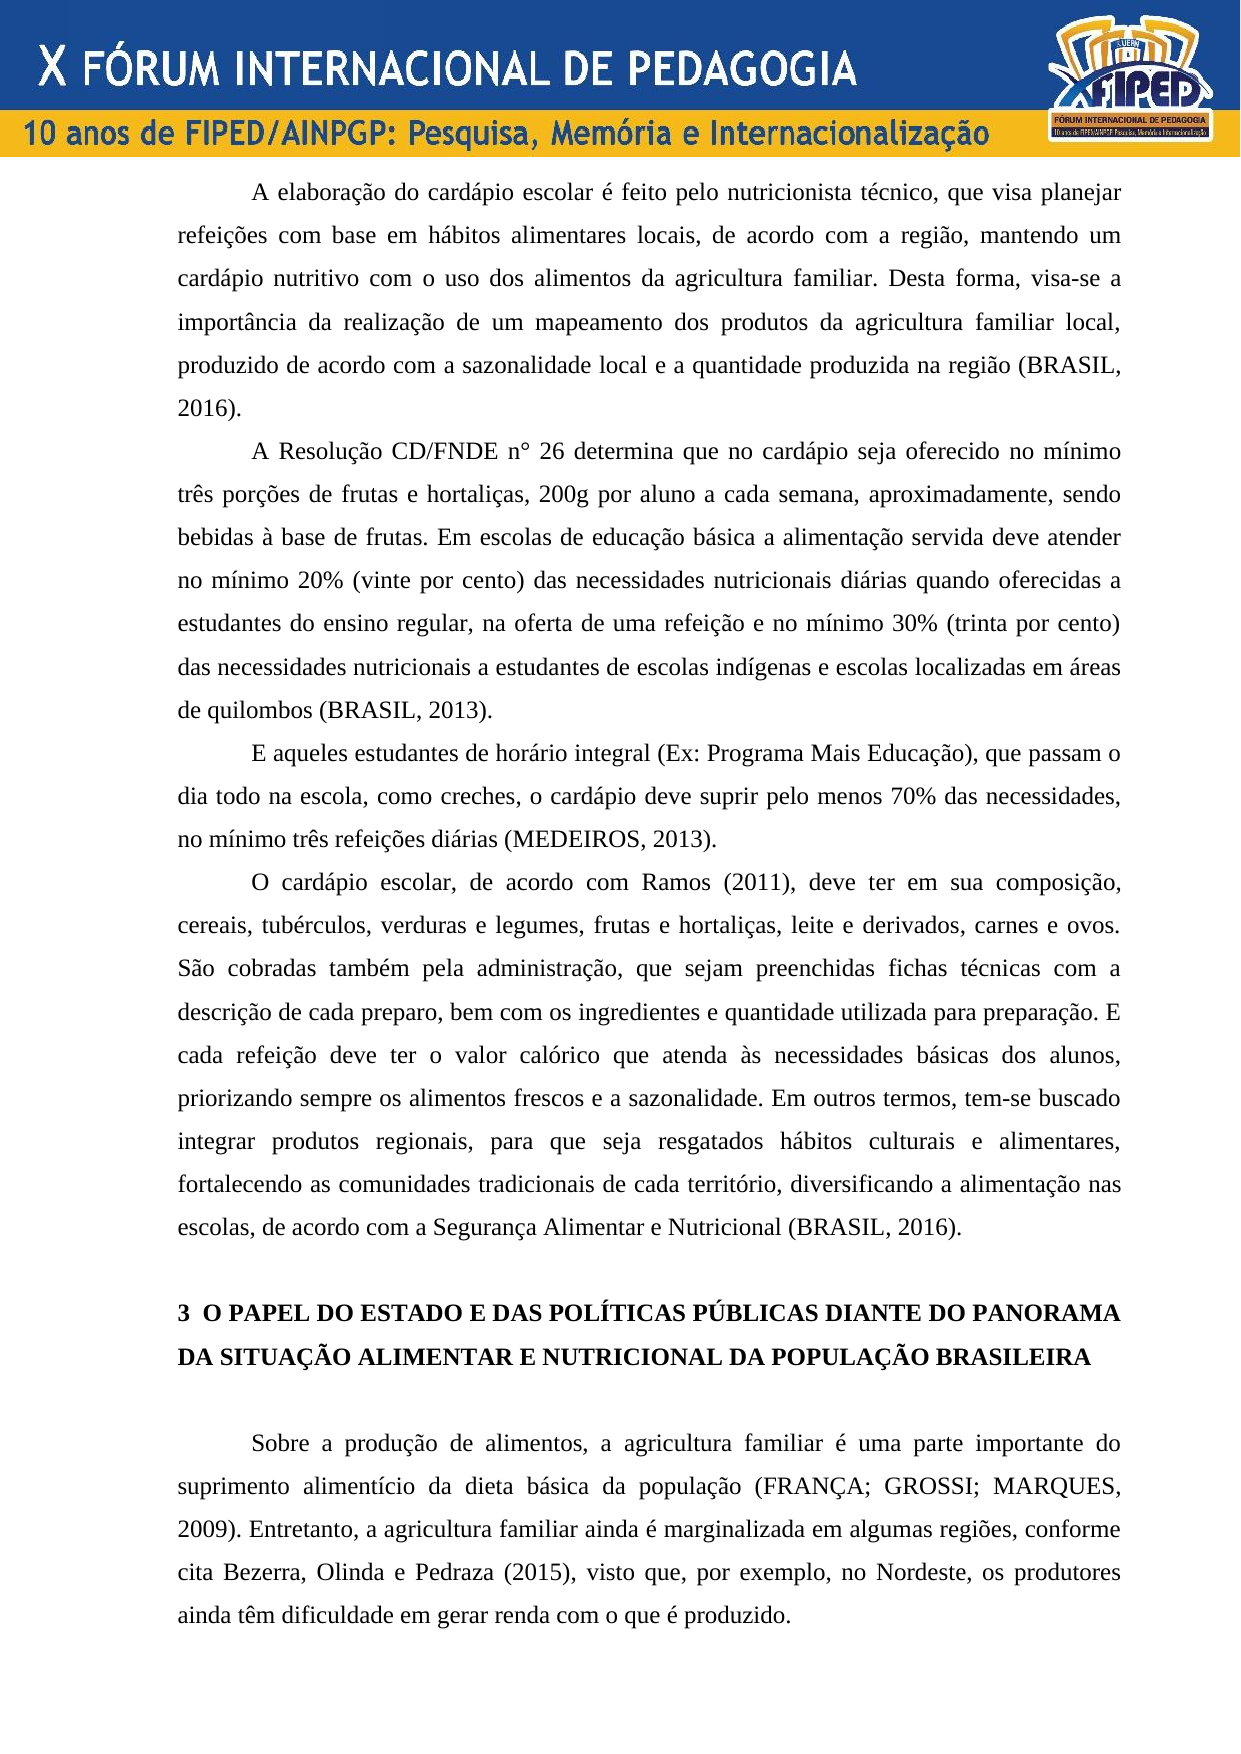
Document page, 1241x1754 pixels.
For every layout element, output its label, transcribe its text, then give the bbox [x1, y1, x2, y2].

text O cardápio escolar, de acordo com Ramos (2011), deve ter em sua composição, cereais, tubérculos, verduras e legumes, frutas e hortaliças, leite e derivados, carnes e ovos. São cobradas também pela administração, que sejam preenchidas fichas técnicas com a descrição de cada preparo, bem com os ingredientes e quantidade utilizada para preparação. E cada refeição deve ter o valor calórico que atenda às necessidades básicas dos alunos, priorizando sempre os alimentos frescos e a sazonalidade. Em outros termos, tem-se buscado integrar produtos regionais, para que seja resgatados hábitos culturais e alimentares, fortalecendo as comunidades tradicionais de cada território, diversificando a alimentação nas escolas, de acordo com a Segurança Alimentar e Nutricional (BRASIL, 2016). [177, 867, 1122, 1241]
text 3 O PAPEL DO ESTADO E DAS POLÍTICAS PÚBLICAS DIANTE DO PANORAMA DA SITUAÇÃO ALIMENTAR E NUTRICIONAL DA POPULAÇÃO BRASILEIRA [177, 1298, 1122, 1370]
text Sobre a produção de alimentos, a agricultura familiar é uma parte importante do suprimento alimentício da dieta básica da população (FRANÇA; GROSSI; MARQUES, 2009). Entretanto, a agricultura familiar ainda é marginalizada em algumas regiões, conforme cita Bezerra, Olinda e Pedraza (2015), visto que, por exemplo, no Nordeste, os produtores ainda têm dificuldade em gerar renda com o que é produzido. [177, 1428, 1122, 1629]
text A elaboração do cardápio escolar é feito pelo nutricionista técnico, que visa planejar refeições com base em hábitos alimentares locais, de acordo com a região, mantendo um cardápio nutritivo com o uso dos alimentos da agricultura familiar. Desta forma, visa-se a importância da realização de um mapeamento dos produtos da agricultura familiar local, produzido de acordo com a sazonalidade local e a quantidade produzida na região (BRASIL, 2016). [177, 177, 1122, 422]
text A Resolução CD/FNDE n° 26 determina que no cardápio seja oferecido no mínimo três porções de frutas e hortaliças, 200g por aluno a cada semana, aproximadamente, sendo bebidas à base de frutas. Em escolas de educação básica a alimentação servida deve atender no mínimo 20% (vinte por cento) das necessidades nutricionais diárias quando oferecidas a estudantes do ensino regular, na oferta de uma refeição e no mínimo 30% (trinta por cento) das necessidades nutricionais a estudantes de escolas indígenas e escolas localizadas em áreas de quilombos (BRASIL, 2013). [177, 436, 1122, 723]
picture [0, 0, 1241, 157]
text E aqueles estudantes de horário integral (Ex: Programa Mais Educação), que passam o dia todo na escola, como creches, o cardápio deve suprir pelo menos 70% das necessidades, no mínimo três refeições diárias (MEDEIROS, 2013). [177, 738, 1122, 853]
